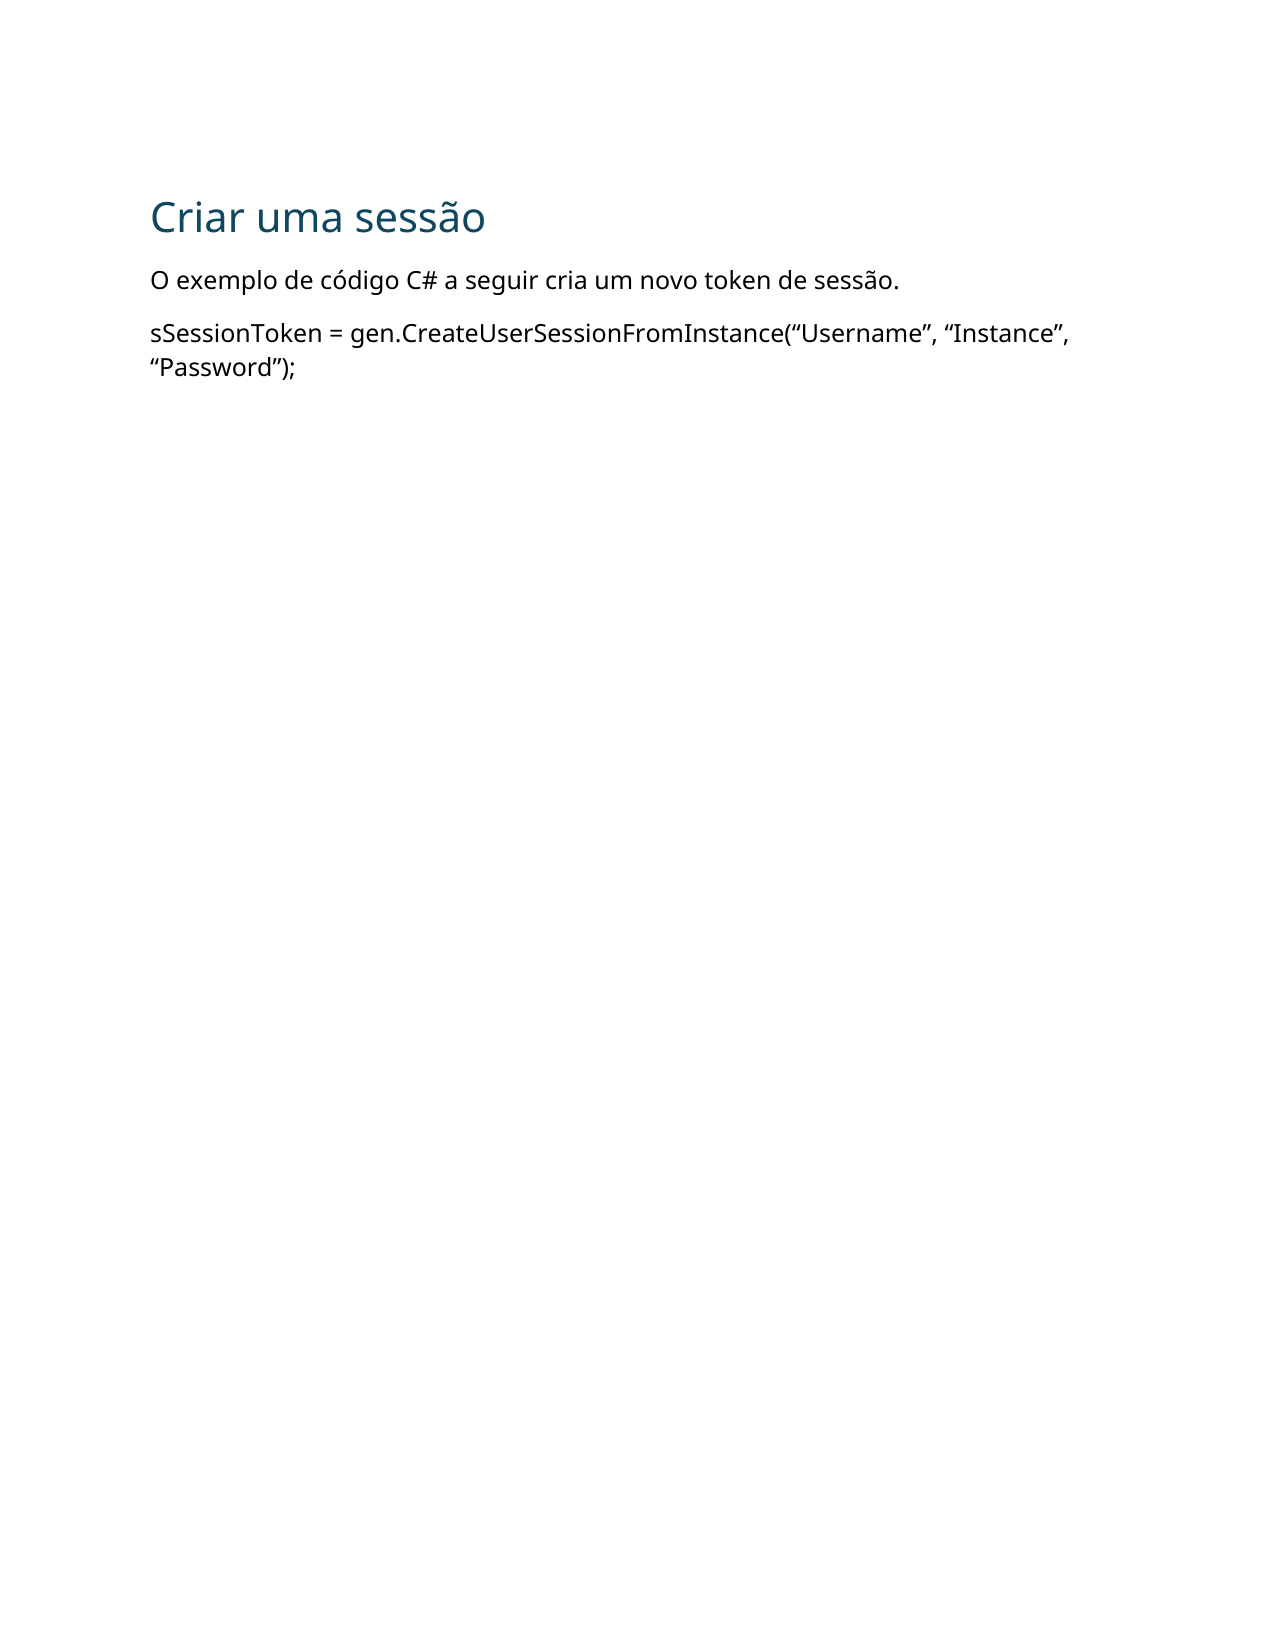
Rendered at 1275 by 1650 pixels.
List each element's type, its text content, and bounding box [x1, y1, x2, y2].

subtitle Criar uma sessão [150, 187, 1125, 244]
text sSessionToken = gen.CreateUserSessionFromInstance(“Username”, “Instance”, “Password”); [150, 316, 1125, 384]
text O exemplo de código C# a seguir cria um novo token de sessão. [150, 263, 1125, 297]
